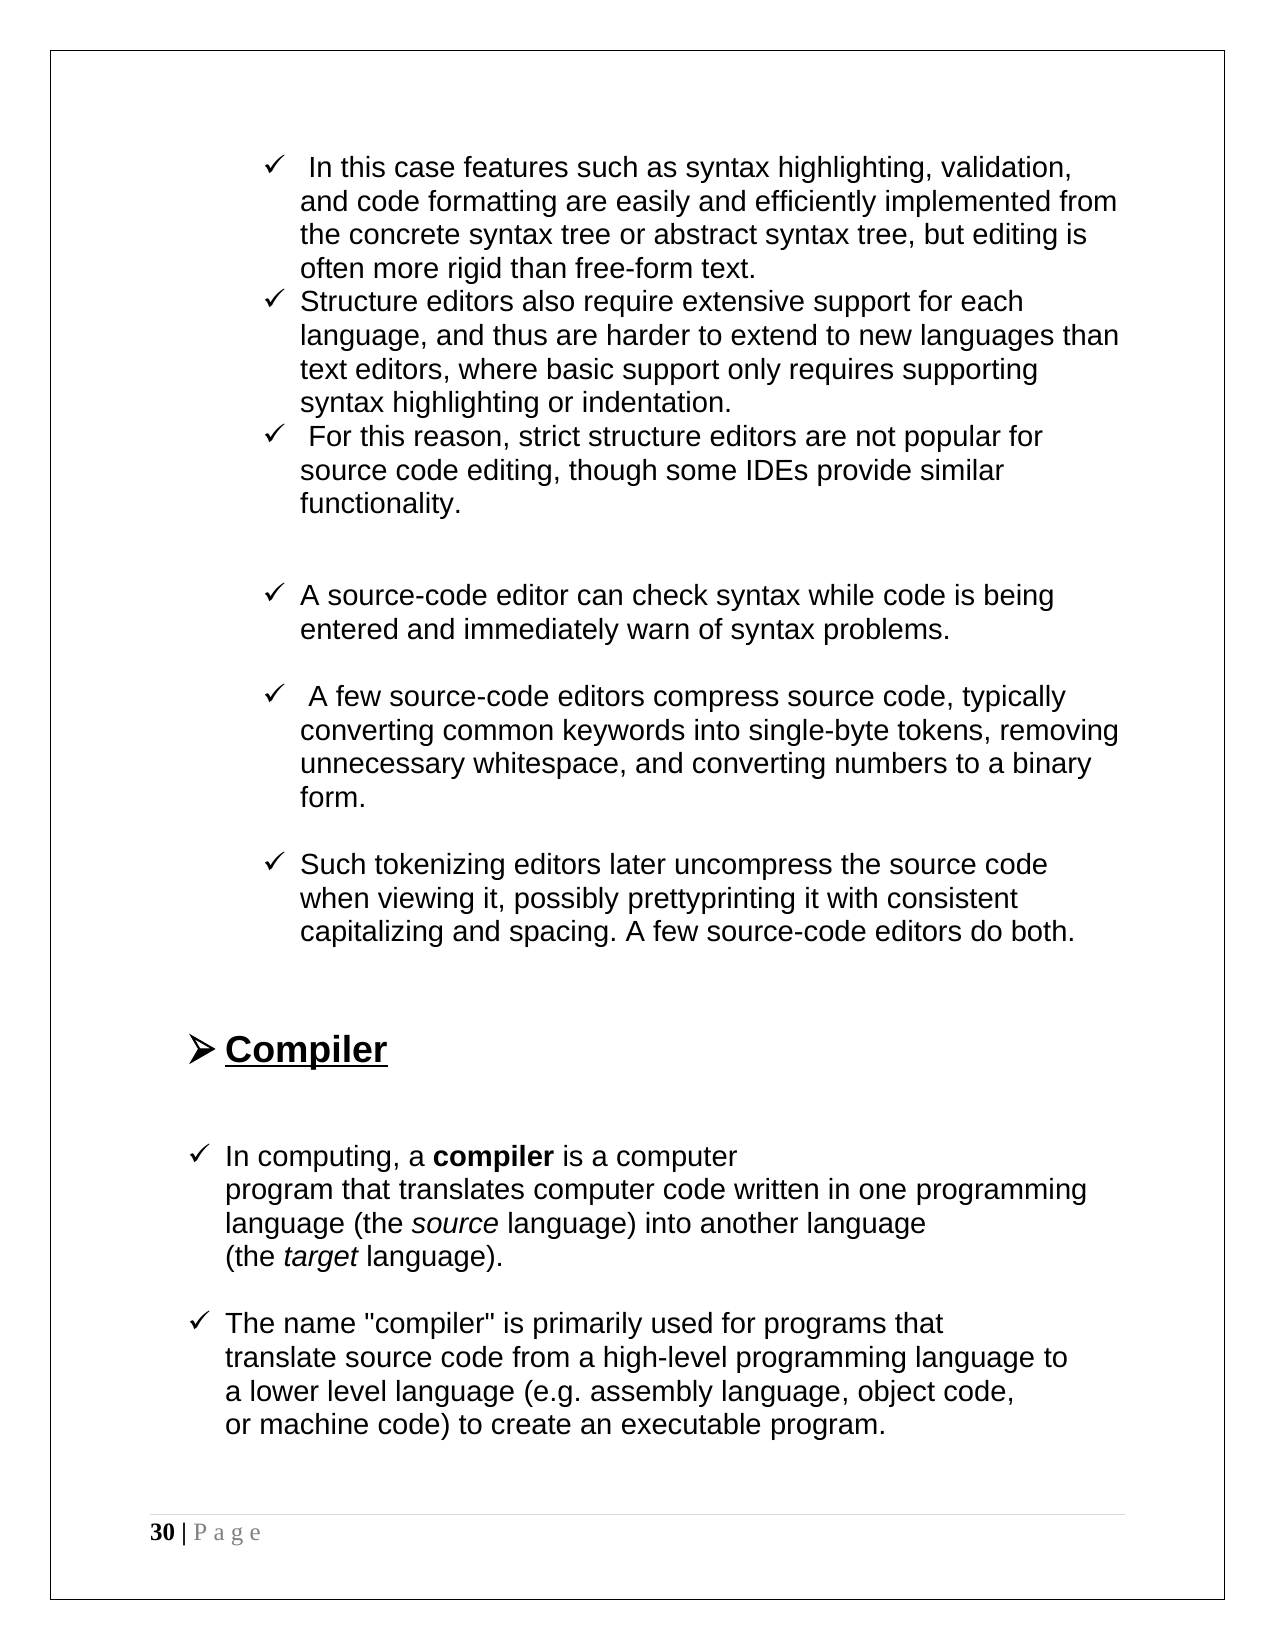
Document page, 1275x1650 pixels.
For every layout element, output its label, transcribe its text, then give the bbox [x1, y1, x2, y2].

list In this case features such as syntax highlighting, validation, and code formatting are easily and efficiently implemented from the concrete syntax tree or abstract syntax tree, but editing is often more rigid than free-form text. [262, 150, 1125, 284]
list A few source-code editors compress source code, typically converting common keywords into single-byte tokens, removing unnecessary whitespace, and converting numbers to a binary form. [262, 679, 1125, 813]
list In computing, a compiler is a computer program that translates computer code written in one programming language (the source language) into another language (the target language). [187, 1139, 1125, 1273]
list Compiler [187, 1027, 1125, 1071]
list The name "compiler" is primarily used for programs that translate source code from a high-level programming language to a lower level language (e.g. assembly language, object code, or machine code) to create an executable program. [187, 1307, 1125, 1441]
list Structure editors also require extensive support for each language, and thus are harder to extend to new languages than text editors, where basic support only requires supporting syntax highlighting or indentation. [262, 284, 1125, 419]
list Such tokenizing editors later uncompress the source code when viewing it, possibly prettyprinting it with consistent capitalizing and spacing. A few source-code editors do both. [262, 847, 1125, 948]
list For this reason, strict structure editors are not popular for source code editing, though some IDEs provide similar functionality. [262, 419, 1125, 519]
list A source-code editor can check syntax while code is being entered and immediately warn of syntax problems. [262, 578, 1125, 645]
